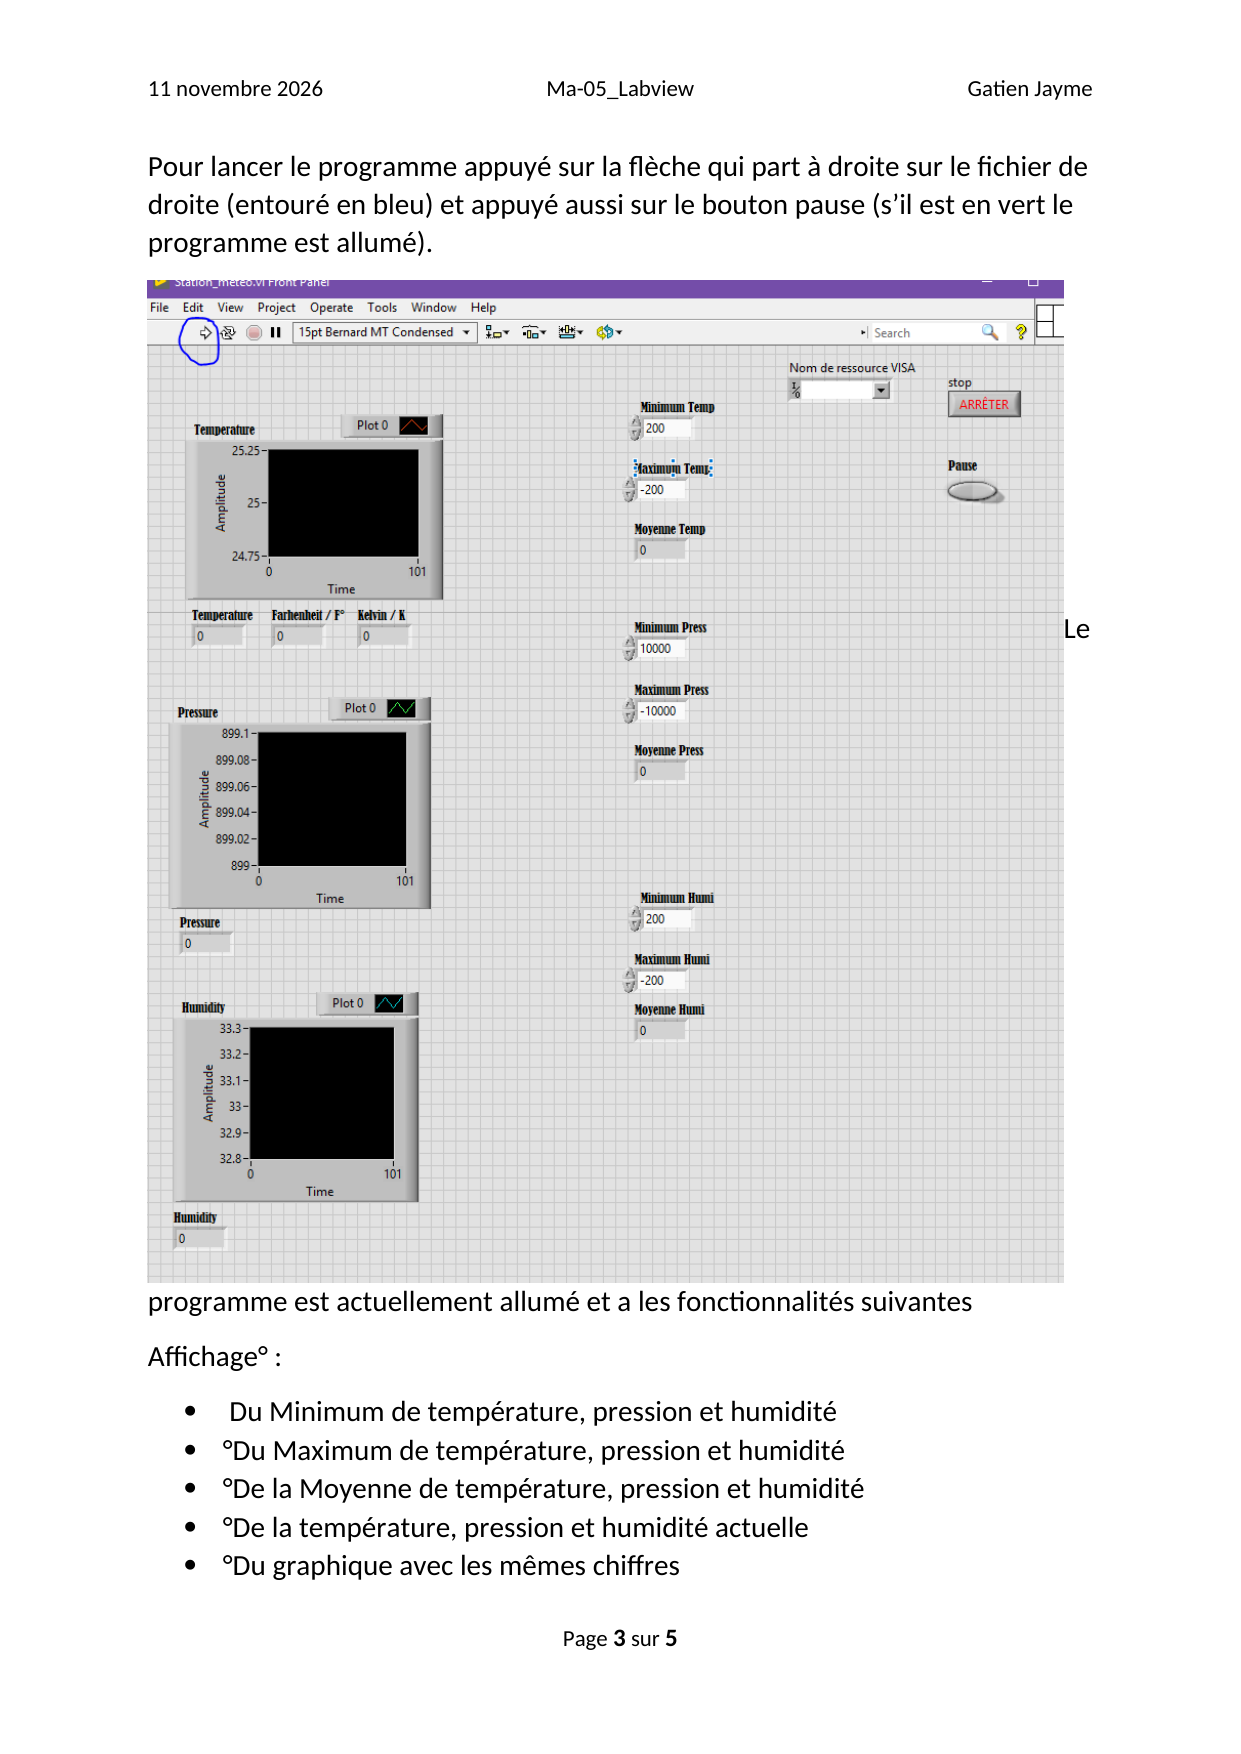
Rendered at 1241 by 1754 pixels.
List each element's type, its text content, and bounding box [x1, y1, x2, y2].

list °Du graphique avec les mêmes chiffres [185, 1547, 1093, 1583]
list °De la Moyenne de température, pression et humidité [185, 1470, 1093, 1506]
text Pour lancer le programme appuyé sur la flèche qui part à droite sur le fichier de droite (entouré en bleu) et appuyé aussi sur le bouton pause (s’il est en vert le programme est allumé). [148, 148, 1093, 260]
list Du Minimum de température, pression et humidité [185, 1393, 1093, 1429]
list °Du Maximum de température, pression et humidité [185, 1432, 1093, 1467]
picture [147, 280, 1064, 1283]
text Affichage° : [148, 1338, 1093, 1374]
text Le programme est actuellement allumé et a les fonctionnalités suivantes [148, 610, 1093, 1319]
list °De la température, pression et humidité actuelle [185, 1509, 1093, 1544]
